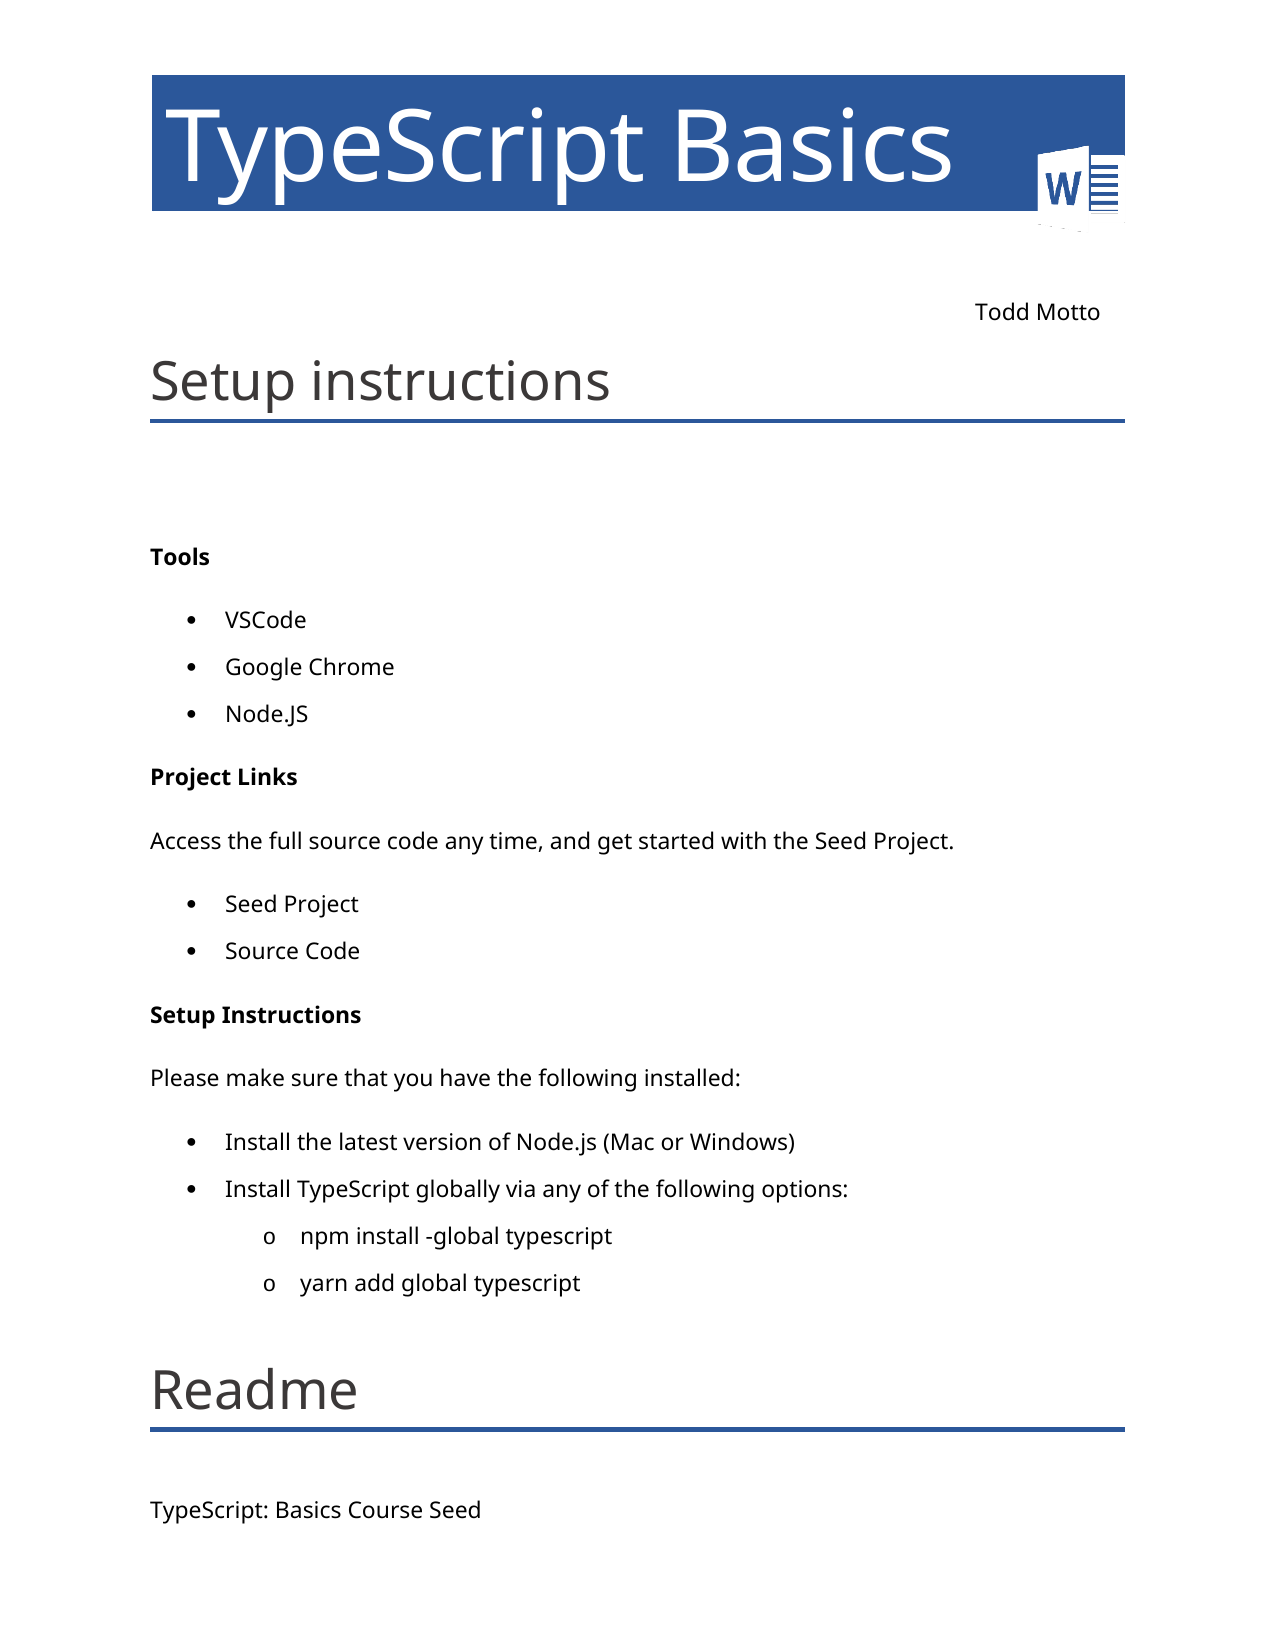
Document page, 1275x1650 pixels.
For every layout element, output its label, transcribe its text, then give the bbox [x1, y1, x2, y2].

list Source Code [187, 935, 1125, 967]
text Setup Instructions [150, 999, 1125, 1030]
list VSCode [187, 604, 1125, 635]
list Install the latest version of Node.js (Mac or Windows) [187, 1126, 1125, 1157]
text Project Links [150, 761, 1125, 793]
text TypeScript: Basics Course Seed [150, 1493, 1125, 1525]
text Todd Motto [150, 296, 1125, 327]
text Tools [150, 541, 1125, 572]
title TypeScript Basics [165, 75, 1125, 211]
list yarn add global typescript [262, 1267, 1125, 1298]
text Access the full source code any time, and get started with the Seed Project. [150, 825, 1125, 856]
list Install TypeScript globally via any of the following options: [187, 1173, 1125, 1204]
picture [1028, 137, 1141, 240]
list Node.JS [187, 698, 1125, 729]
list Google Chrome [187, 651, 1125, 682]
text Setup instructions [150, 343, 1125, 419]
list Seed Project [187, 888, 1125, 920]
text Readme [150, 1351, 1125, 1427]
list npm install -global typescript [262, 1220, 1125, 1251]
text Please make sure that you have the following installed: [150, 1062, 1125, 1094]
